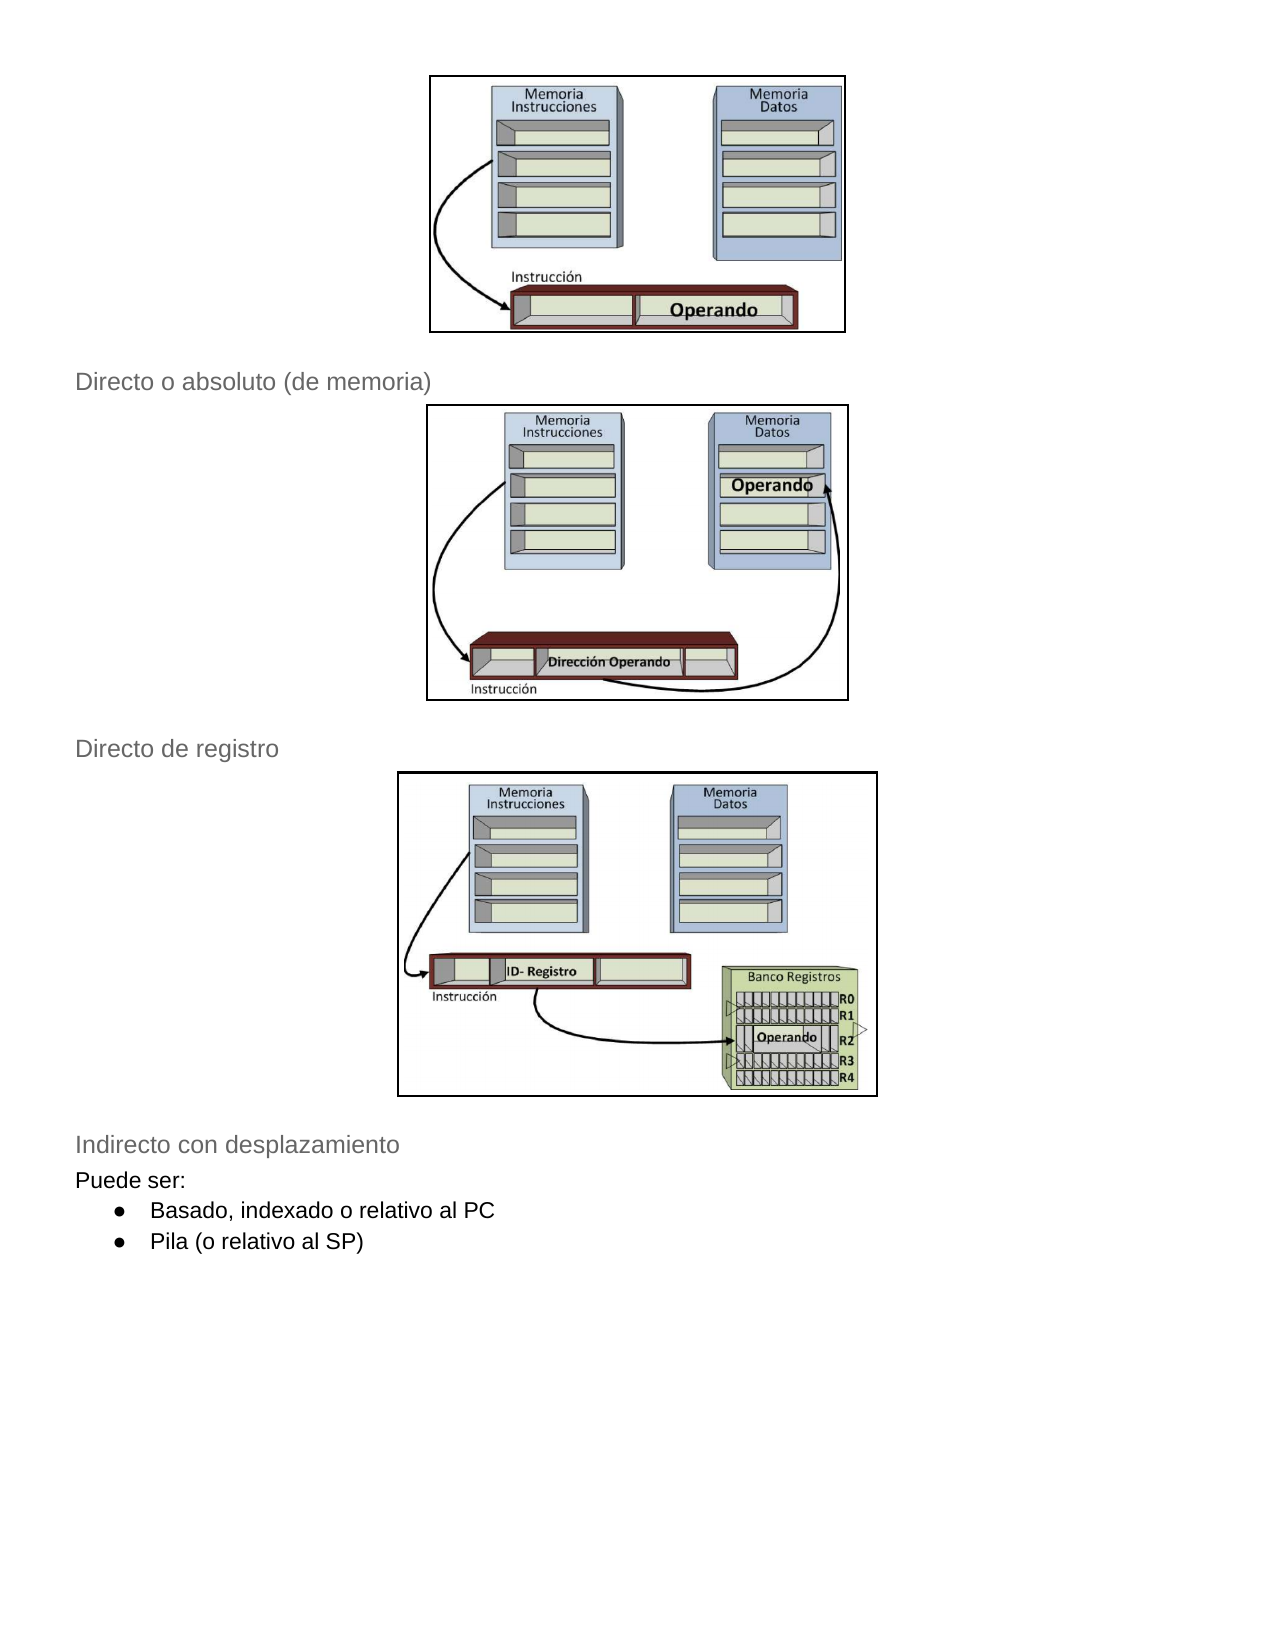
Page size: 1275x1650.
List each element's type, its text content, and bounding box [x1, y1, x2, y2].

subtitle Directo o absoluto (de memoria) [75, 367, 1200, 395]
picture [431, 77, 844, 331]
subtitle Indirecto con desplazamiento [75, 1130, 1200, 1159]
picture [399, 774, 876, 1095]
text Puede ser: [75, 1167, 1200, 1194]
list Pila (o relativo al SP) [112, 1228, 1200, 1254]
list Basado, indexado o relativo al PC [112, 1197, 1200, 1224]
subtitle Directo de registro [75, 734, 1200, 763]
picture [428, 406, 847, 699]
